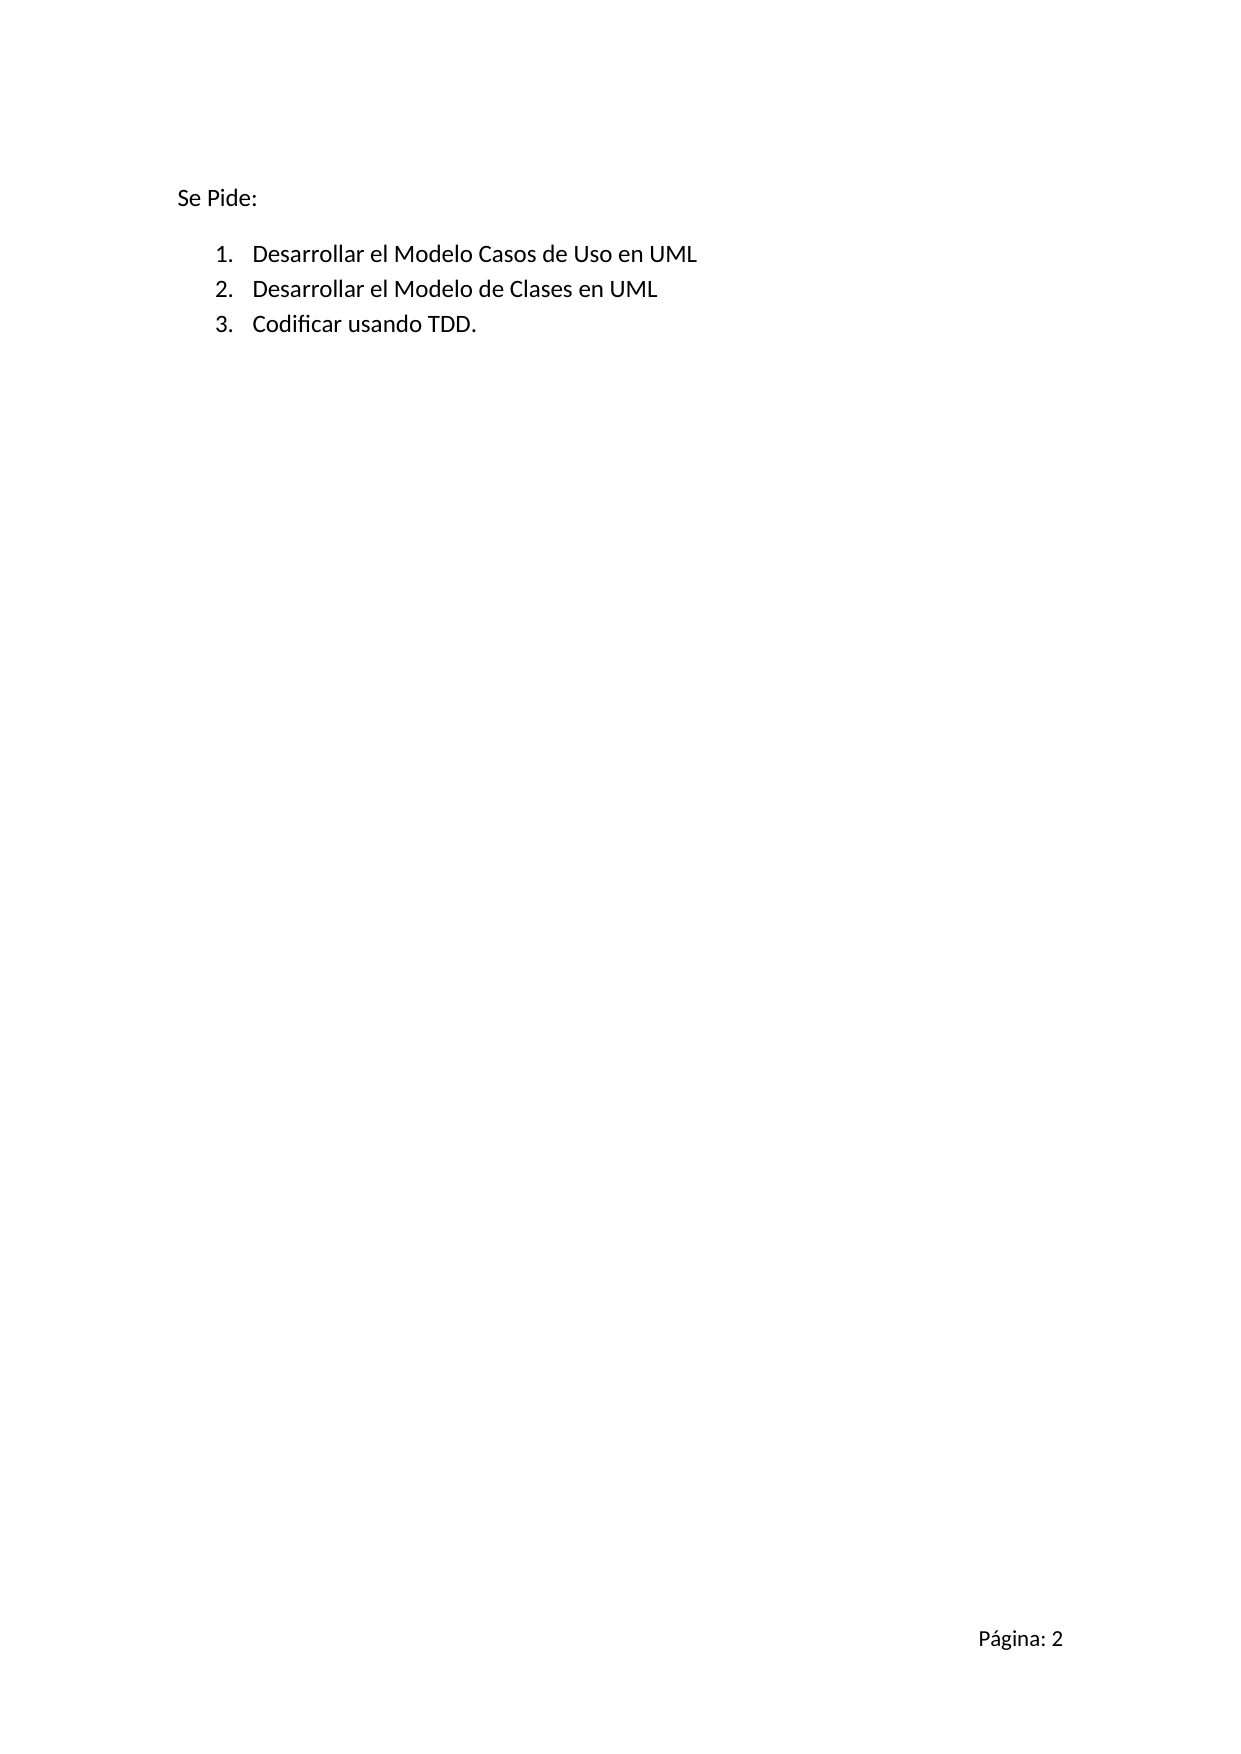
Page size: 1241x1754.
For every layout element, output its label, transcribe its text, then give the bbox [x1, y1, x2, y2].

list Codificar usando TDD. [215, 308, 1063, 339]
text Se Pide: [177, 148, 1063, 213]
list Desarrollar el Modelo de Clases en UML [215, 273, 1063, 304]
list Desarrollar el Modelo Casos de Uso en UML [215, 238, 1063, 269]
